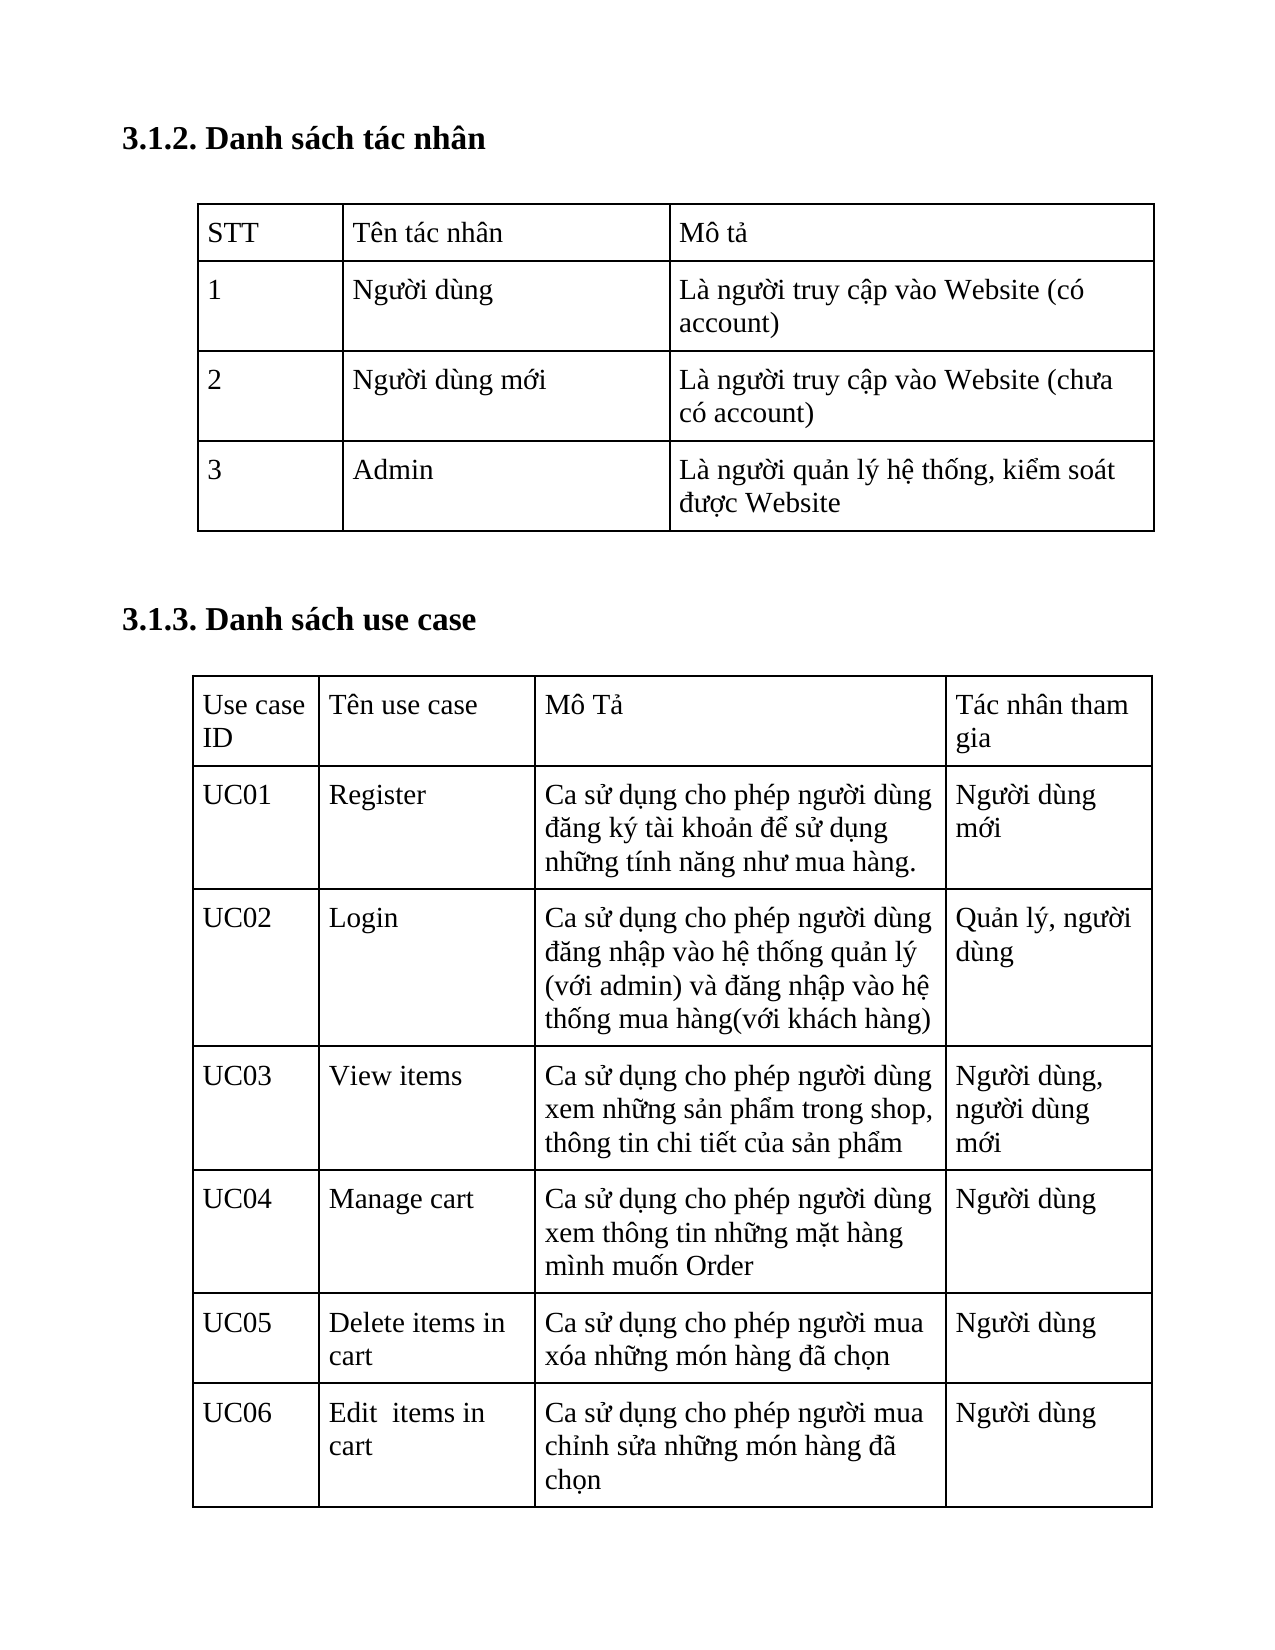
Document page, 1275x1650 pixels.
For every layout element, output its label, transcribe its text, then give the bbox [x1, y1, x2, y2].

subtitle 3.1.2. Danh sách tác nhân [122, 118, 1157, 156]
table_cell Người dùng [947, 1294, 1151, 1382]
table_cell UC02 [194, 890, 318, 1045]
table_cell Người dùng mới [947, 767, 1151, 888]
table_header Mô Tả [536, 677, 945, 764]
table_cell UC05 [194, 1294, 318, 1382]
table_cell Quản lý, người dùng [947, 890, 1151, 1045]
table_cell Ca sử dụng cho phép người mua xóa những món hàng đã chọn [536, 1294, 945, 1382]
table_cell UC04 [194, 1171, 318, 1292]
table_cell Người dùng [947, 1171, 1151, 1292]
table_header Tên tác nhân [344, 205, 669, 259]
table_cell Ca sử dụng cho phép người mua chỉnh sửa những món hàng đã chọn [536, 1384, 945, 1506]
table_header Tên use case [320, 677, 534, 764]
table_cell 1 [199, 262, 342, 349]
table_cell Người dùng mới [344, 352, 669, 439]
subtitle 3.1.3. Danh sách use case [122, 599, 1157, 637]
table_cell 2 [199, 352, 342, 439]
table_header Mô tả [671, 205, 1153, 259]
table_header Use case ID [194, 677, 318, 764]
table_cell Login [320, 890, 534, 1045]
table_header STT [199, 205, 342, 259]
table_cell View items [320, 1047, 534, 1169]
table_cell 3 [199, 442, 342, 529]
table_cell Người dùng [947, 1384, 1151, 1506]
table_cell UC01 [194, 767, 318, 888]
table_cell Ca sử dụng cho phép người dùng đăng ký tài khoản để sử dụng những tính năng như mua hàng. [536, 767, 945, 888]
table_cell Ca sử dụng cho phép người dùng đăng nhập vào hệ thống quản lý (với admin) và đăng nhập vào hệ thống mua hàng(với khách hàng) [536, 890, 945, 1045]
table_cell Là người quản lý hệ thống, kiểm soát được Website [671, 442, 1153, 529]
table_cell Edit items in cart [320, 1384, 534, 1506]
table_cell Ca sử dụng cho phép người dùng xem những sản phẩm trong shop, thông tin chi tiết của sản phẩm [536, 1047, 945, 1169]
table_cell Là người truy cập vào Website (chưa có account) [671, 352, 1153, 439]
table_cell Người dùng [344, 262, 669, 349]
table_cell Là người truy cập vào Website (có account) [671, 262, 1153, 349]
table_cell Delete items in cart [320, 1294, 534, 1382]
table_header Tác nhân tham gia [947, 677, 1151, 764]
table_cell Admin [344, 442, 669, 529]
table_cell Register [320, 767, 534, 888]
table_cell UC06 [194, 1384, 318, 1506]
table_cell Manage cart [320, 1171, 534, 1292]
table_cell UC03 [194, 1047, 318, 1169]
table_cell Ca sử dụng cho phép người dùng xem thông tin những mặt hàng mình muốn Order [536, 1171, 945, 1292]
table_cell Người dùng, người dùng mới [947, 1047, 1151, 1169]
